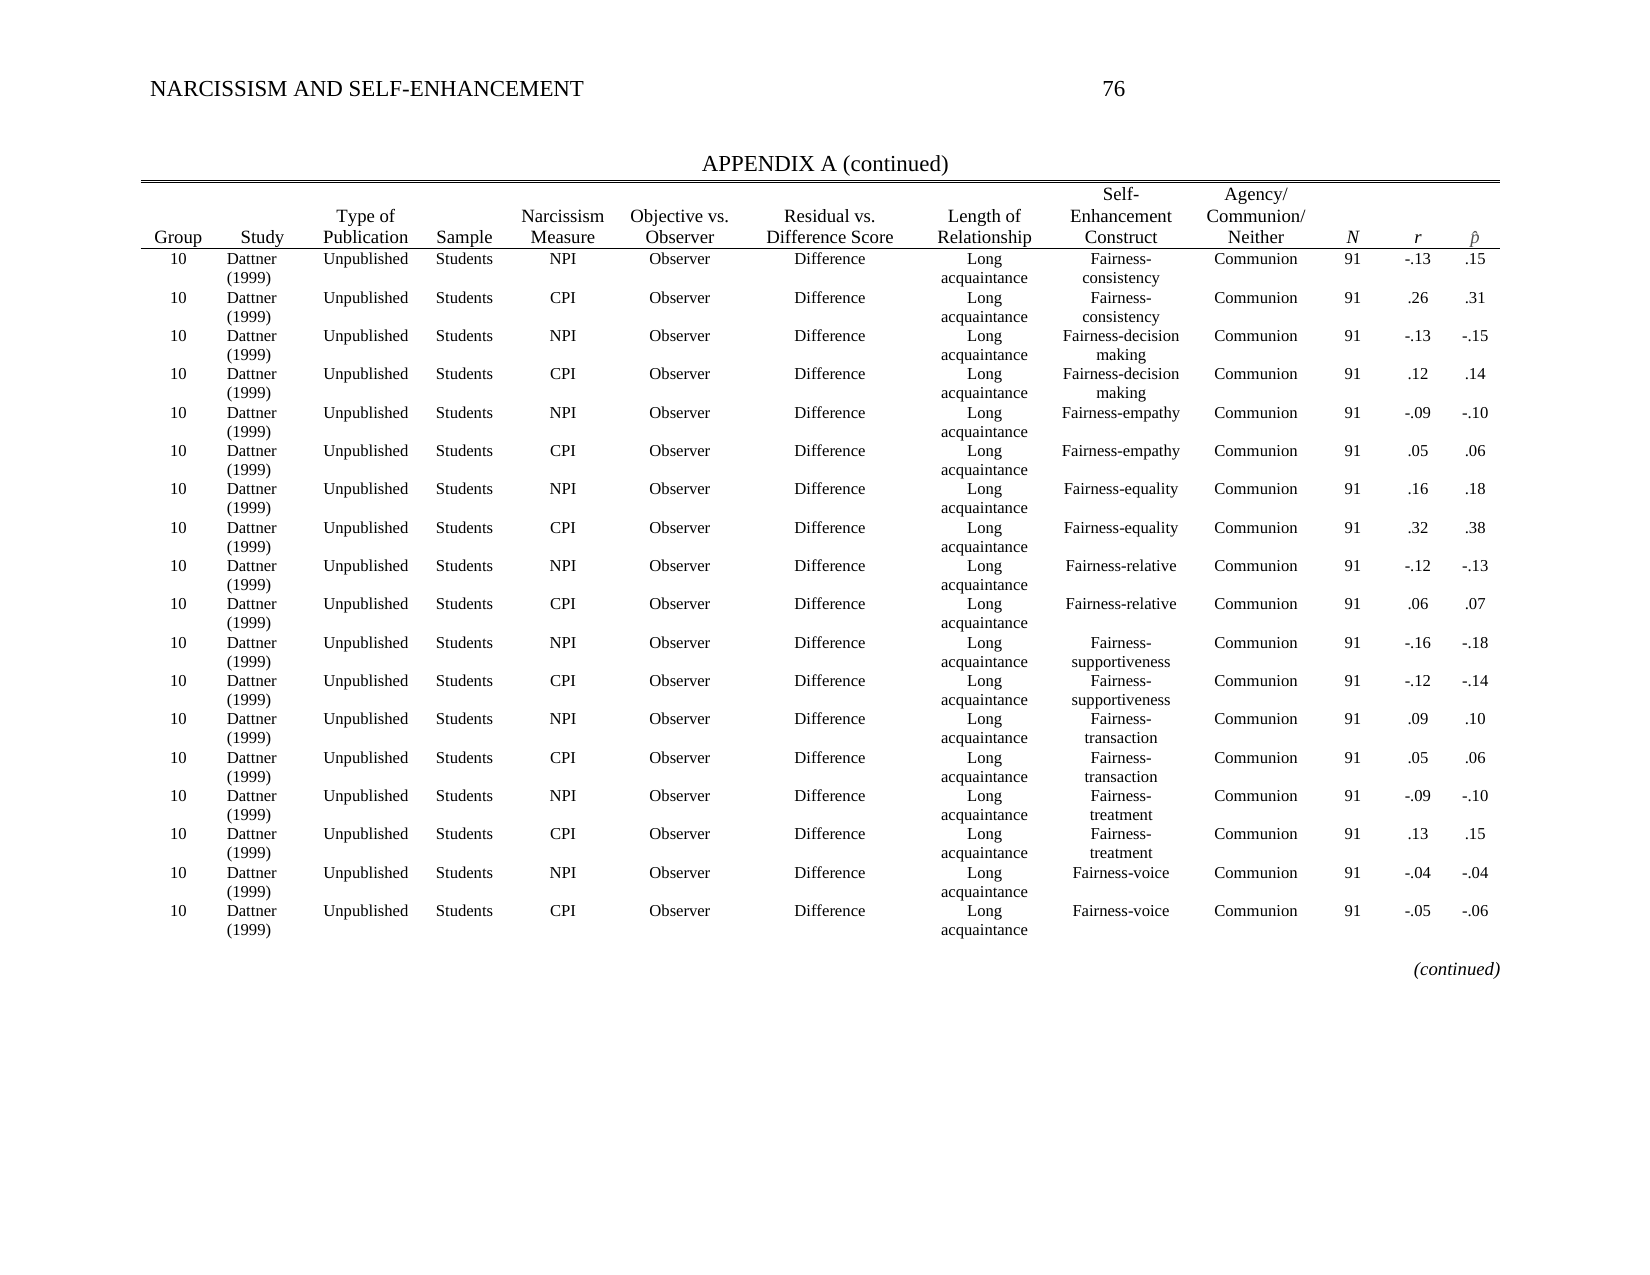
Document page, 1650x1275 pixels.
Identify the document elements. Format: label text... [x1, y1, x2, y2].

table_header N [1320, 183, 1386, 248]
table_header Objective vs. Observer [619, 183, 741, 248]
text APPENDIX A (continued) [150, 150, 1500, 176]
table_header Sample [422, 183, 507, 248]
table_header Self-Enhancement Construct [1050, 183, 1192, 248]
table_header Type of Publication [309, 183, 422, 248]
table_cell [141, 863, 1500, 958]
table_header Study [215, 183, 309, 248]
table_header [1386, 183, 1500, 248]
table_header Agency/ Communion/Neither [1192, 183, 1320, 248]
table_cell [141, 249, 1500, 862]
table_header Narcissism Measure [507, 183, 619, 248]
table_header Residual vs. Difference Score [741, 183, 919, 248]
table_header Group [141, 183, 215, 248]
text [150, 958, 1500, 980]
table_header Length of Relationship [919, 183, 1050, 248]
